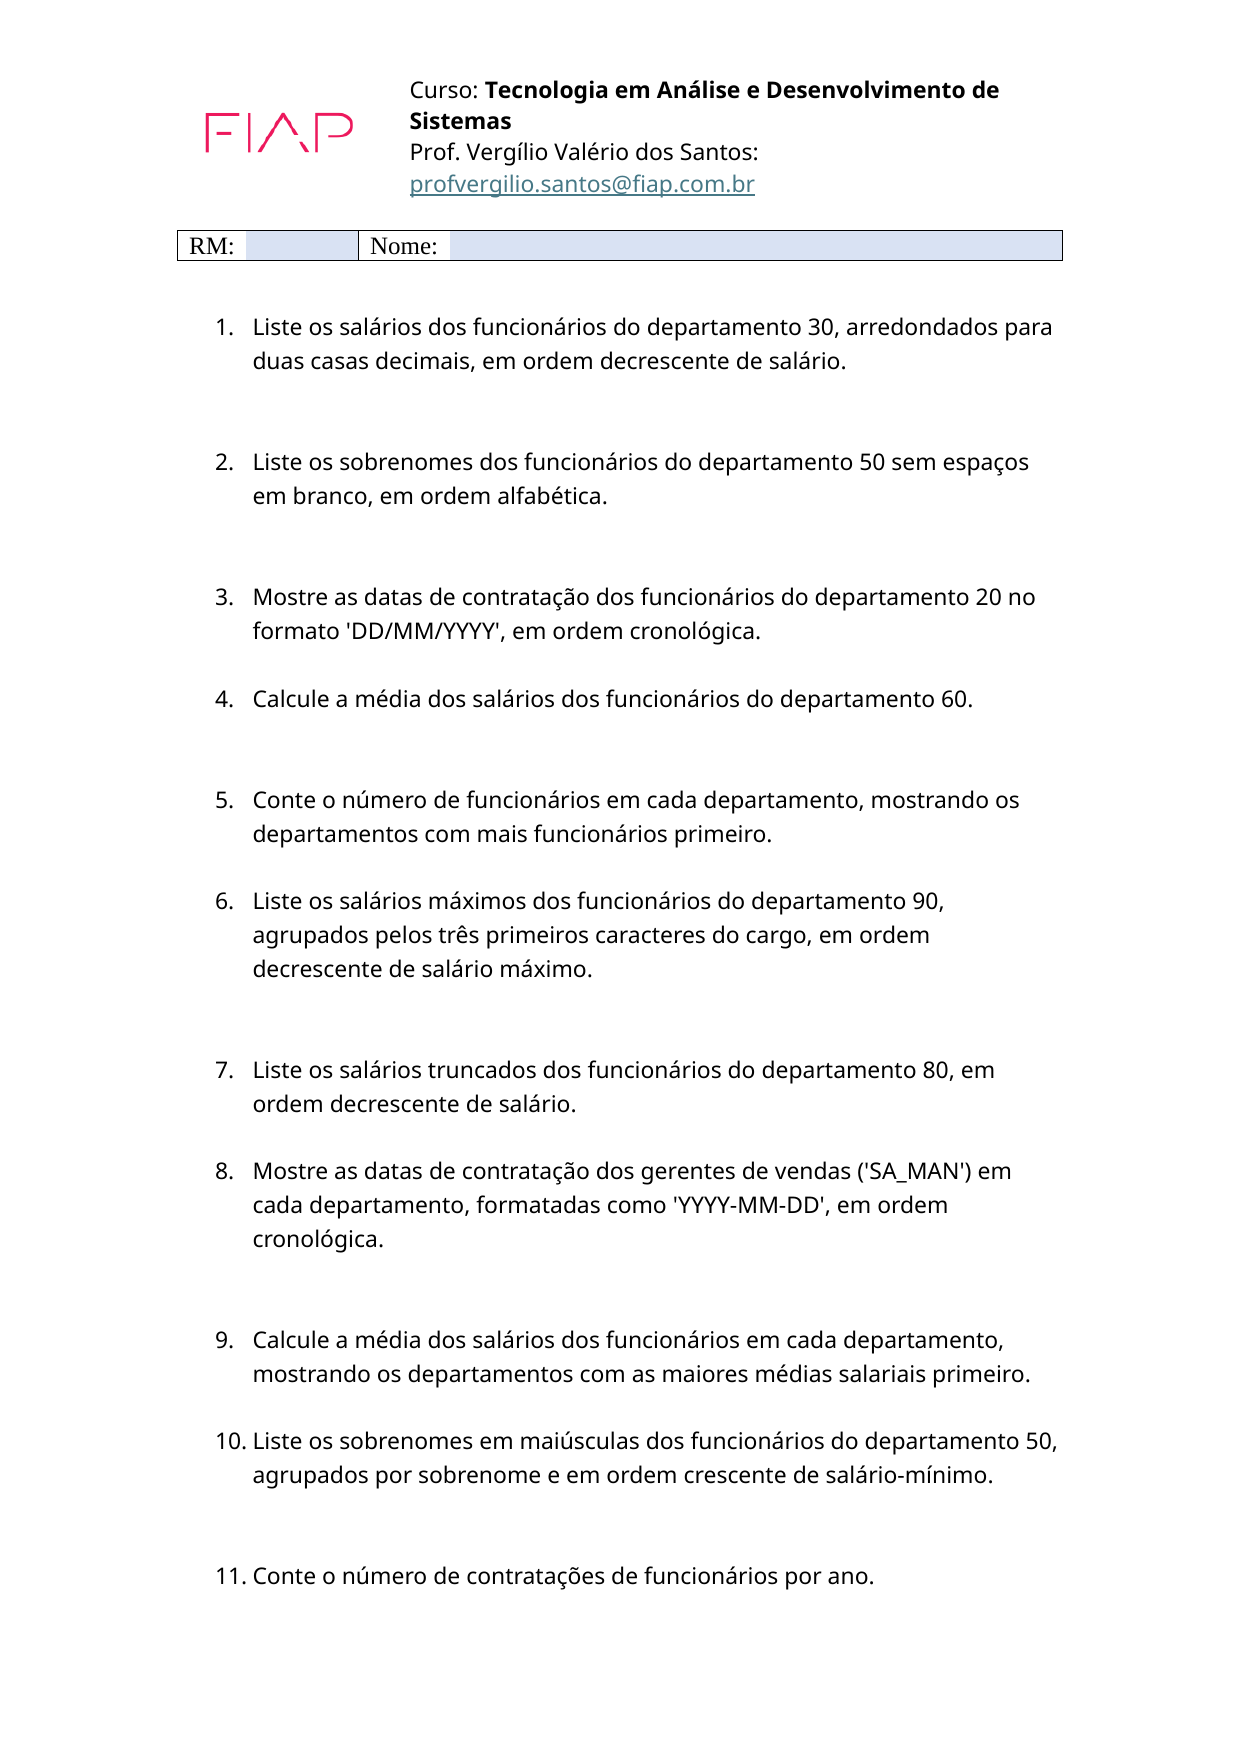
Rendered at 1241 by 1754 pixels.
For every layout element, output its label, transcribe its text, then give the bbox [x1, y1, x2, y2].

list Calcule a média dos salários dos funcionários em cada departamento, mostrando os departamentos com as maiores médias salariais primeiro. [215, 1324, 1063, 1389]
list Calcule a média dos salários dos funcionários do departamento 60. [215, 682, 1063, 714]
table_header Nome: [359, 231, 449, 260]
list Liste os salários truncados dos funcionários do departamento 80, em ordem decrescente de salário. [215, 1054, 1063, 1119]
list Mostre as datas de contratação dos funcionários do departamento 20 no formato 'DD/MM/YYYY', em ordem cronológica. [215, 581, 1063, 646]
picture [188, 73, 370, 193]
list Liste os sobrenomes em maiúsculas dos funcionários do departamento 50, agrupados por sobrenome e em ordem crescente de salário-mínimo. [215, 1425, 1063, 1490]
list Conte o número de funcionários em cada departamento, mostrando os departamentos com mais funcionários primeiro. [215, 784, 1063, 849]
list Conte o número de contratações de funcionários por ano. [215, 1560, 1063, 1591]
table_header [450, 231, 1062, 260]
list Liste os salários máximos dos funcionários do departamento 90, agrupados pelos três primeiros caracteres do cargo, em ordem decrescente de salário máximo. [215, 885, 1063, 984]
list Mostre as datas de contratação dos gerentes de vendas ('SA_MAN') em cada departamento, formatadas como 'YYYY-MM-DD', em ordem cronológica. [215, 1155, 1063, 1254]
table_header [246, 231, 358, 260]
list Liste os salários dos funcionários do departamento 30, arredondados para duas casas decimais, em ordem decrescente de salário. [215, 311, 1063, 376]
list Liste os sobrenomes dos funcionários do departamento 50 sem espaços em branco, em ordem alfabética. [215, 446, 1063, 511]
table_header RM: [178, 231, 246, 260]
